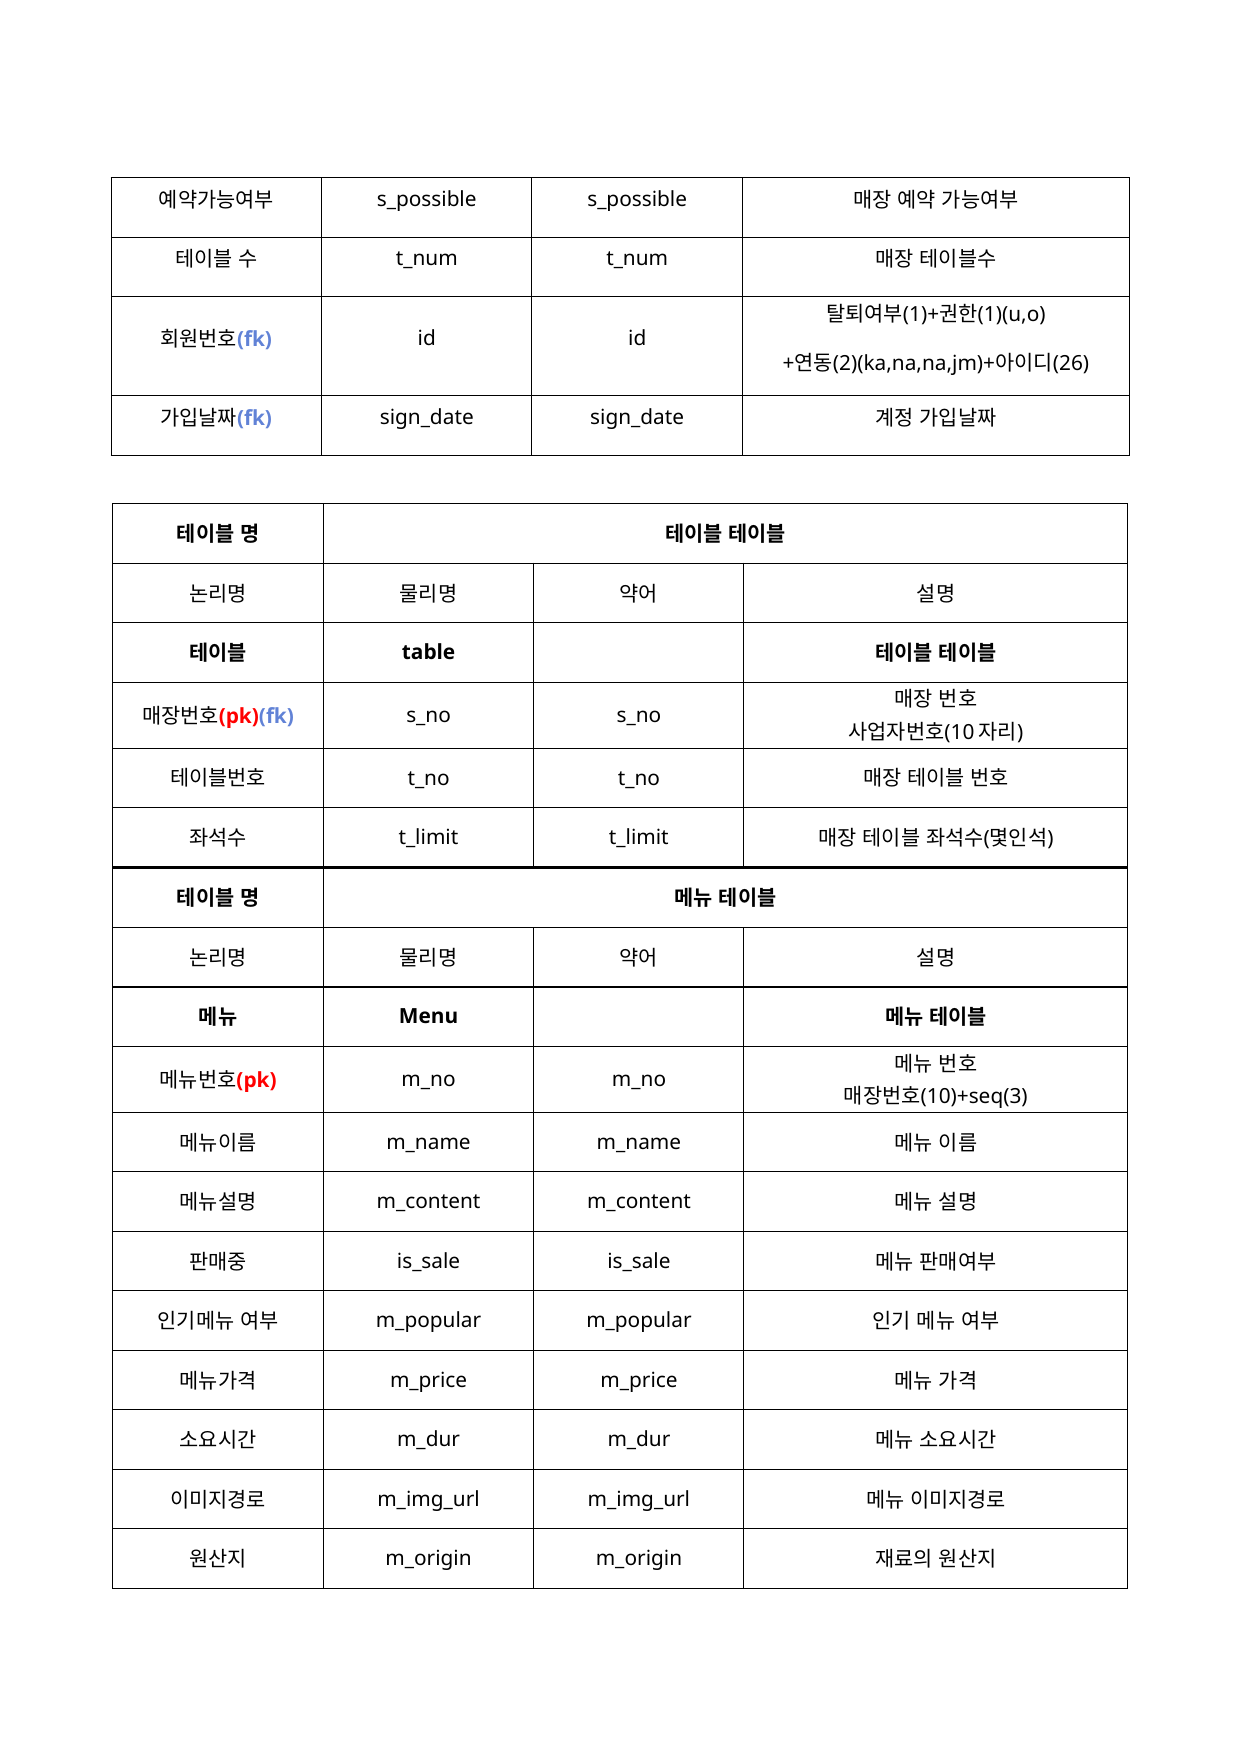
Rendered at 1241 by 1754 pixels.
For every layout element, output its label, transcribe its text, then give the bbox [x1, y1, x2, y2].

table_cell 회원번호(fk) [112, 297, 321, 395]
table_cell s_no [324, 683, 533, 747]
table_cell 메뉴 소요시간 [744, 1410, 1127, 1469]
table_cell 판매중 [113, 1232, 323, 1290]
table_cell m_img_url [324, 1470, 533, 1528]
table_cell 물리명 [324, 928, 533, 986]
table_cell 인기 메뉴 여부 [744, 1291, 1127, 1350]
table_cell 테이블번호 [113, 749, 323, 807]
table_cell 메뉴 이미지경로 [744, 1470, 1127, 1528]
table_cell 소요시간 [113, 1410, 323, 1469]
table_cell m_price [534, 1351, 743, 1409]
table_cell 매장 예약 가능여부 [743, 178, 1129, 237]
table_cell 메뉴이름 [113, 1113, 323, 1171]
table_header 테이블 테이블 [324, 504, 1127, 563]
table_cell 좌석수 [113, 808, 323, 866]
table_cell 가입날짜(fk) [112, 396, 321, 455]
table_cell 물리명 [324, 564, 533, 622]
table_cell m_origin [534, 1529, 743, 1588]
table_cell id [322, 297, 531, 395]
table_cell m_content [324, 1172, 533, 1231]
table_cell 매장 번호 사업자번호(10자리) [744, 683, 1127, 747]
table_cell 메뉴 설명 [744, 1172, 1127, 1231]
table_cell 메뉴가격 [113, 1351, 323, 1409]
table_cell 테이블 [113, 623, 323, 682]
table_cell m_no [534, 1047, 743, 1112]
table_cell table [324, 623, 533, 682]
table_cell s_possible [532, 178, 742, 237]
table_cell 매장 테이블수 [743, 238, 1129, 296]
table_cell is_sale [534, 1232, 743, 1290]
table_cell m_name [324, 1113, 533, 1171]
table_cell sign_date [322, 396, 531, 455]
table_cell Menu [324, 988, 533, 1046]
table_header 테이블 명 [113, 504, 323, 563]
table_cell 테이블 테이블 [744, 623, 1127, 682]
table_cell m_content [534, 1172, 743, 1231]
table_cell m_origin [324, 1529, 533, 1588]
table_cell 약어 [534, 928, 743, 986]
table_cell t_limit [324, 808, 533, 866]
table_cell id [532, 297, 742, 395]
table_cell t_no [324, 749, 533, 807]
table_cell m_dur [324, 1410, 533, 1469]
table_cell 메뉴번호(pk) [113, 1047, 323, 1112]
table_cell t_num [532, 238, 742, 296]
table_cell 매장 테이블 번호 [744, 749, 1127, 807]
table_cell 메뉴 [113, 988, 323, 1046]
table_header 메뉴 테이블 [324, 869, 1127, 927]
table_cell is_sale [324, 1232, 533, 1290]
table_cell 매장 테이블 좌석수(몇인석) [744, 808, 1127, 866]
table_cell 이미지경로 [113, 1470, 323, 1528]
table_cell sign_date [532, 396, 742, 455]
table_cell 재료의 원산지 [744, 1529, 1127, 1588]
table_cell t_no [534, 749, 743, 807]
table_cell 메뉴 테이블 [744, 988, 1127, 1046]
table_cell 메뉴 판매여부 [744, 1232, 1127, 1290]
table_cell 논리명 [113, 564, 323, 622]
table_cell 계정 가입날짜 [743, 396, 1129, 455]
table_cell 메뉴설명 [113, 1172, 323, 1231]
table_cell 메뉴 이름 [744, 1113, 1127, 1171]
table_cell 테이블 수 [112, 238, 321, 296]
table_cell 약어 [534, 564, 743, 622]
table_cell 예약가능여부 [112, 178, 321, 237]
table_cell m_dur [534, 1410, 743, 1469]
table_cell m_popular [534, 1291, 743, 1350]
table_header 테이블 명 [113, 869, 323, 927]
table_cell 인기메뉴 여부 [113, 1291, 323, 1350]
table_cell m_img_url [534, 1470, 743, 1528]
table_cell 설명 [744, 928, 1127, 986]
table_cell 메뉴 번호 매장번호(10)+seq(3) [744, 1047, 1127, 1112]
table_cell 메뉴 가격 [744, 1351, 1127, 1409]
table_cell m_no [324, 1047, 533, 1112]
table_cell t_num [322, 238, 531, 296]
table_cell 원산지 [113, 1529, 323, 1588]
table_cell 논리명 [113, 928, 323, 986]
table_cell m_name [534, 1113, 743, 1171]
table_cell [534, 988, 743, 1046]
table_cell [534, 623, 743, 682]
table_cell s_possible [322, 178, 531, 237]
table_cell m_price [324, 1351, 533, 1409]
table_cell 탈퇴여부(1)+권한(1)(u,o) +연동(2)(ka,na,na,jm)+아이디(26) [743, 297, 1129, 395]
table_cell 매장번호(pk)(fk) [113, 683, 323, 747]
table_cell m_popular [324, 1291, 533, 1350]
table_cell t_limit [534, 808, 743, 866]
table_cell s_no [534, 683, 743, 747]
table_cell 설명 [744, 564, 1127, 622]
